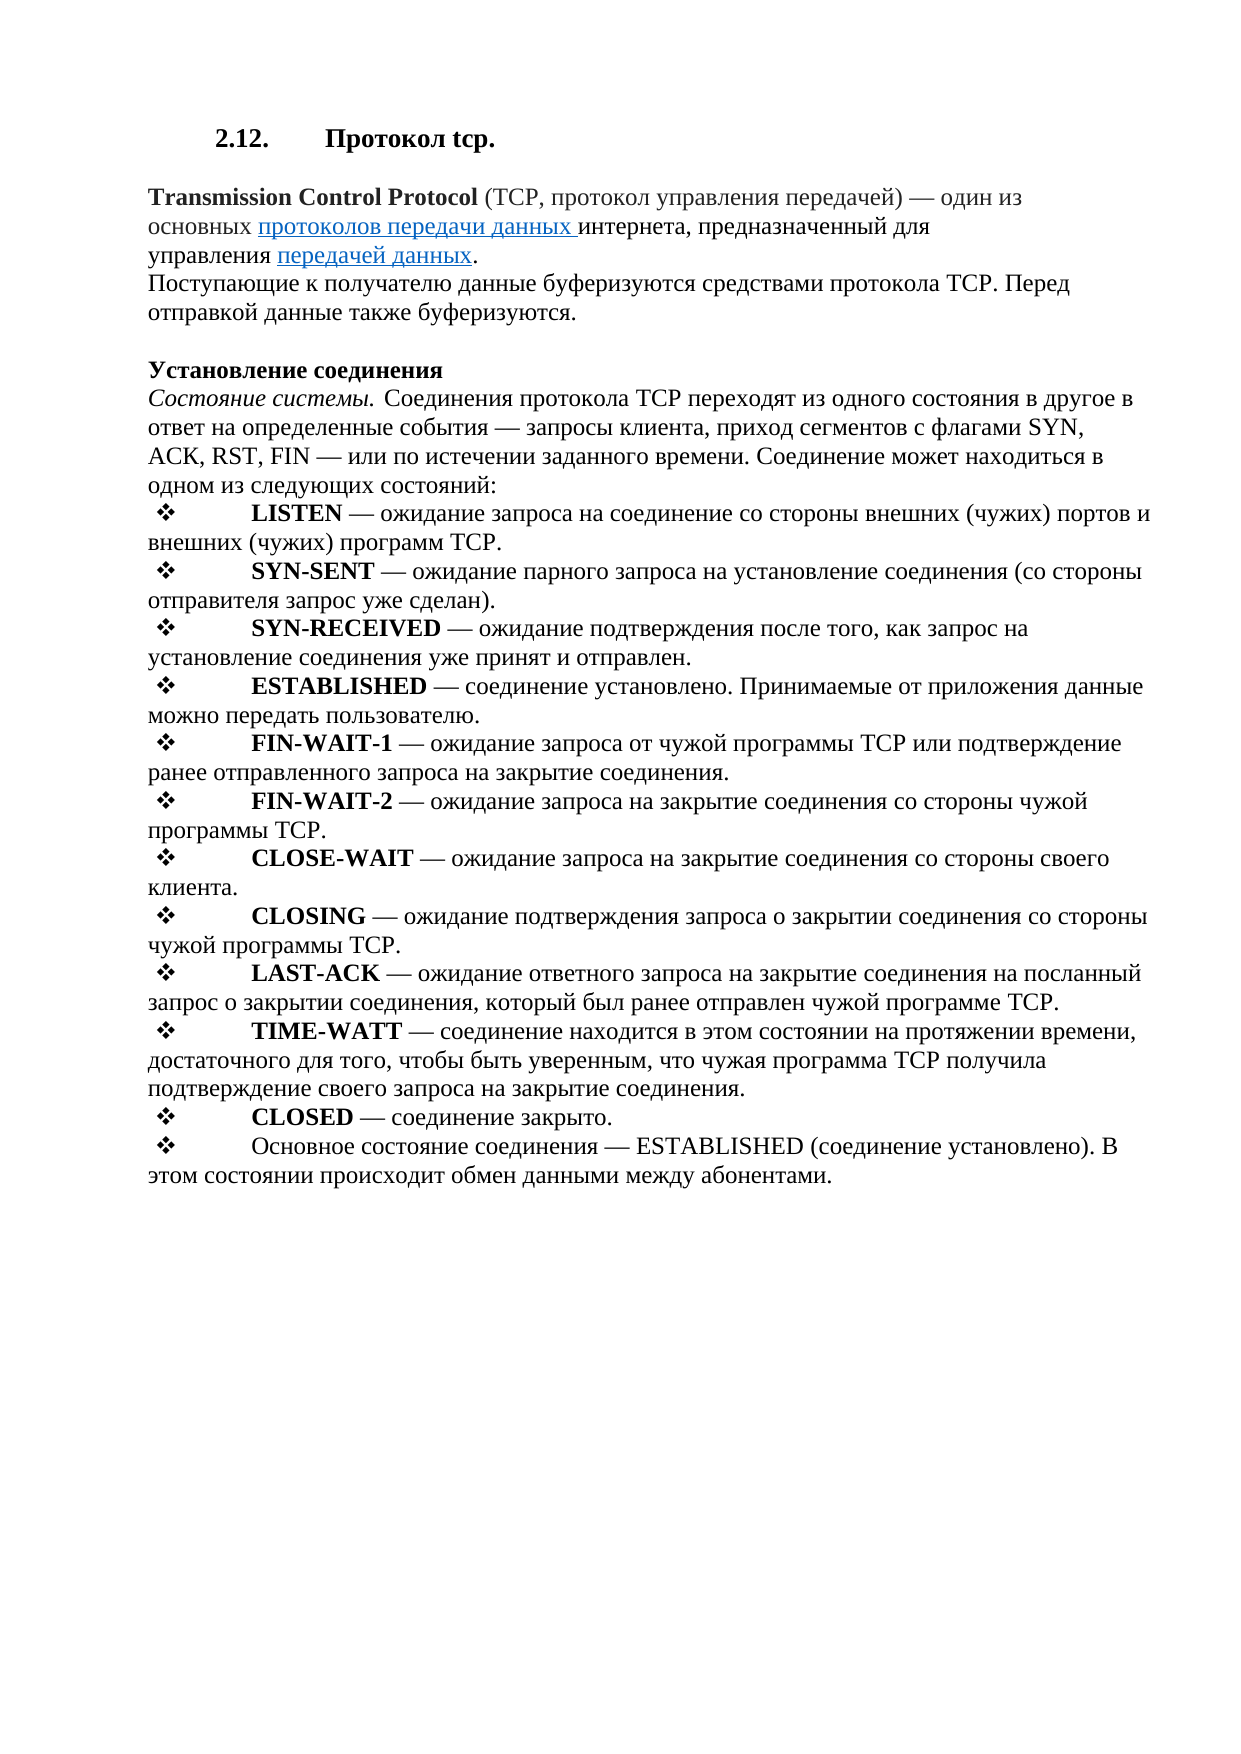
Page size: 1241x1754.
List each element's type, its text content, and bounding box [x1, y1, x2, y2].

subtitle Протокол tcp. [215, 122, 1152, 153]
list FIN-WAIT-1 — ожидание запроса от чужой программы TCP или подтверждение ранее отправленного запроса на закрытие соединения. [148, 728, 1152, 786]
list CLOSING — ожидание подтверждения запроса о закрытии соединения со стороны чужой программы TCP. [148, 901, 1152, 958]
text Состояние системы. Соединения протокола TCP переходят из одного состояния в другое в ответ на определенные события — запросы клиента, приход сегментов с флагами SYN, АСК, RST, FIN — или по истечении заданного времени. Соединение может находиться в одном из следующих состояний: [148, 383, 1152, 498]
list CLOSED — соединение закрыто. [148, 1102, 1152, 1131]
list LISTEN — ожидание запроса на соединение со стороны внешних (чужих) портов и внешних (чужих) программ TCP. [148, 498, 1152, 556]
list SYN-RECEIVED — ожидание подтверждения после того, как запрос на установление соединения уже принят и отправлен. [148, 613, 1152, 671]
list Основное состояние соединения — ESTABLISHED (соединение установлено). В этом состоянии происходит обмен данными между абонентами. [148, 1131, 1152, 1188]
list TIME-WATT — соединение находится в этом состоянии на протяжении времени, достаточного для того, чтобы быть уверенным, что чужая программа TCP получила подтверждение своего запроса на закрытие соединения. [148, 1016, 1152, 1102]
list FIN-WAIT-2 — ожидание запроса на закрытие соединения со стороны чужой программы TCP. [148, 786, 1152, 843]
text Установление соединения [148, 355, 1152, 383]
list ESTABLISHED — соединение установлено. Принимаемые от приложения данные можно передать пользователю. [148, 671, 1152, 728]
text Поступающие к получателю данные буферизуются средствами протокола TCP. Перед отправкой данные также буферизуются. [148, 268, 1152, 326]
list CLOSE-WAIT — ожидание запроса на закрытие соединения со стороны своего клиента. [148, 843, 1152, 901]
text Transmission Control Protocol (TCP, протокол управления передачей) — один из основных протоколов передачи данных интернета, предназначенный для управления передачей данных. [478, 182, 1152, 268]
list LAST-ACK — ожидание ответного запроса на закрытие соединения на посланный запрос о закрытии соединения, который был ранее отправлен чужой программе TCP. [148, 958, 1152, 1016]
list SYN-SENT — ожидание парного запроса на установление соединения (со стороны отправителя запрос уже сделан). [148, 556, 1152, 613]
